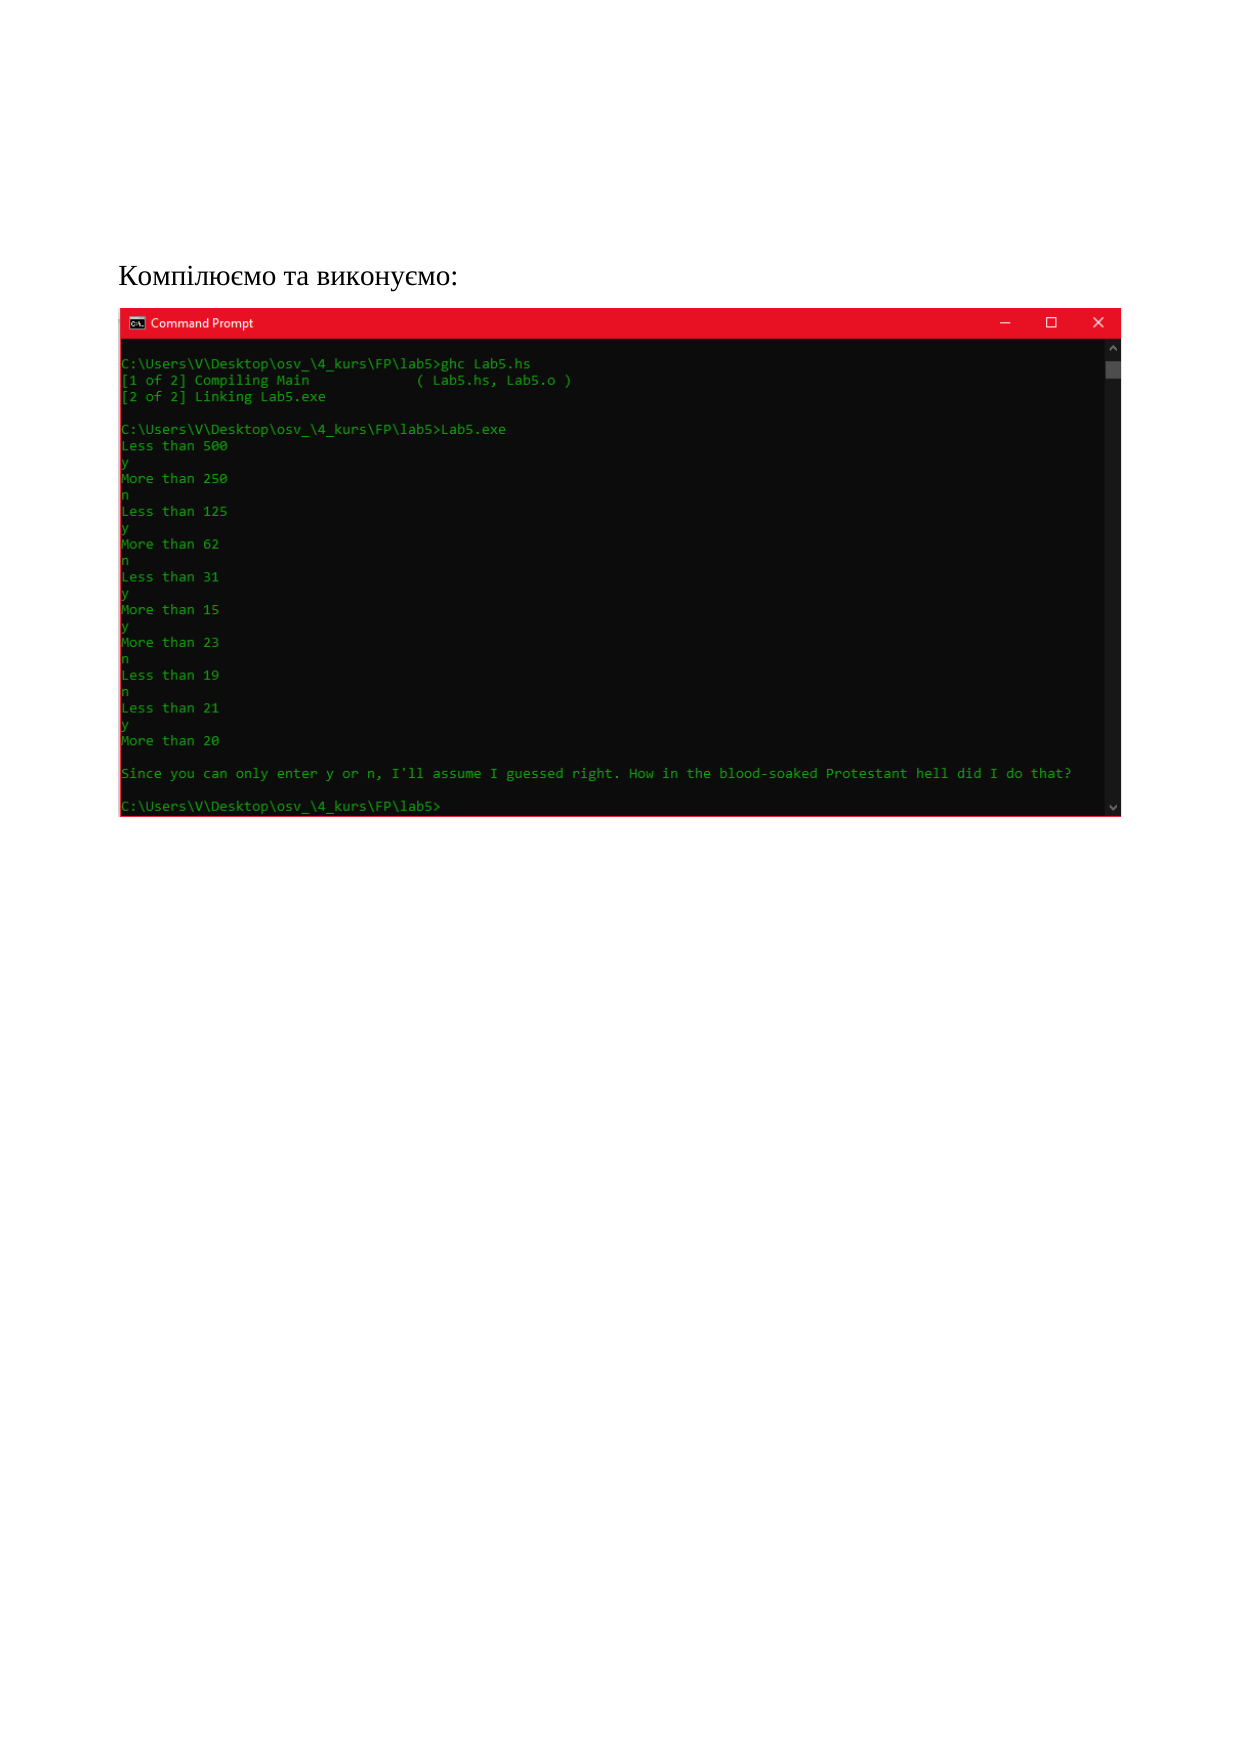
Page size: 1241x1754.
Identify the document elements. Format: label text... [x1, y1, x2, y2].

picture [118, 308, 1122, 817]
text Компілюємо та виконуємо: [118, 258, 997, 291]
